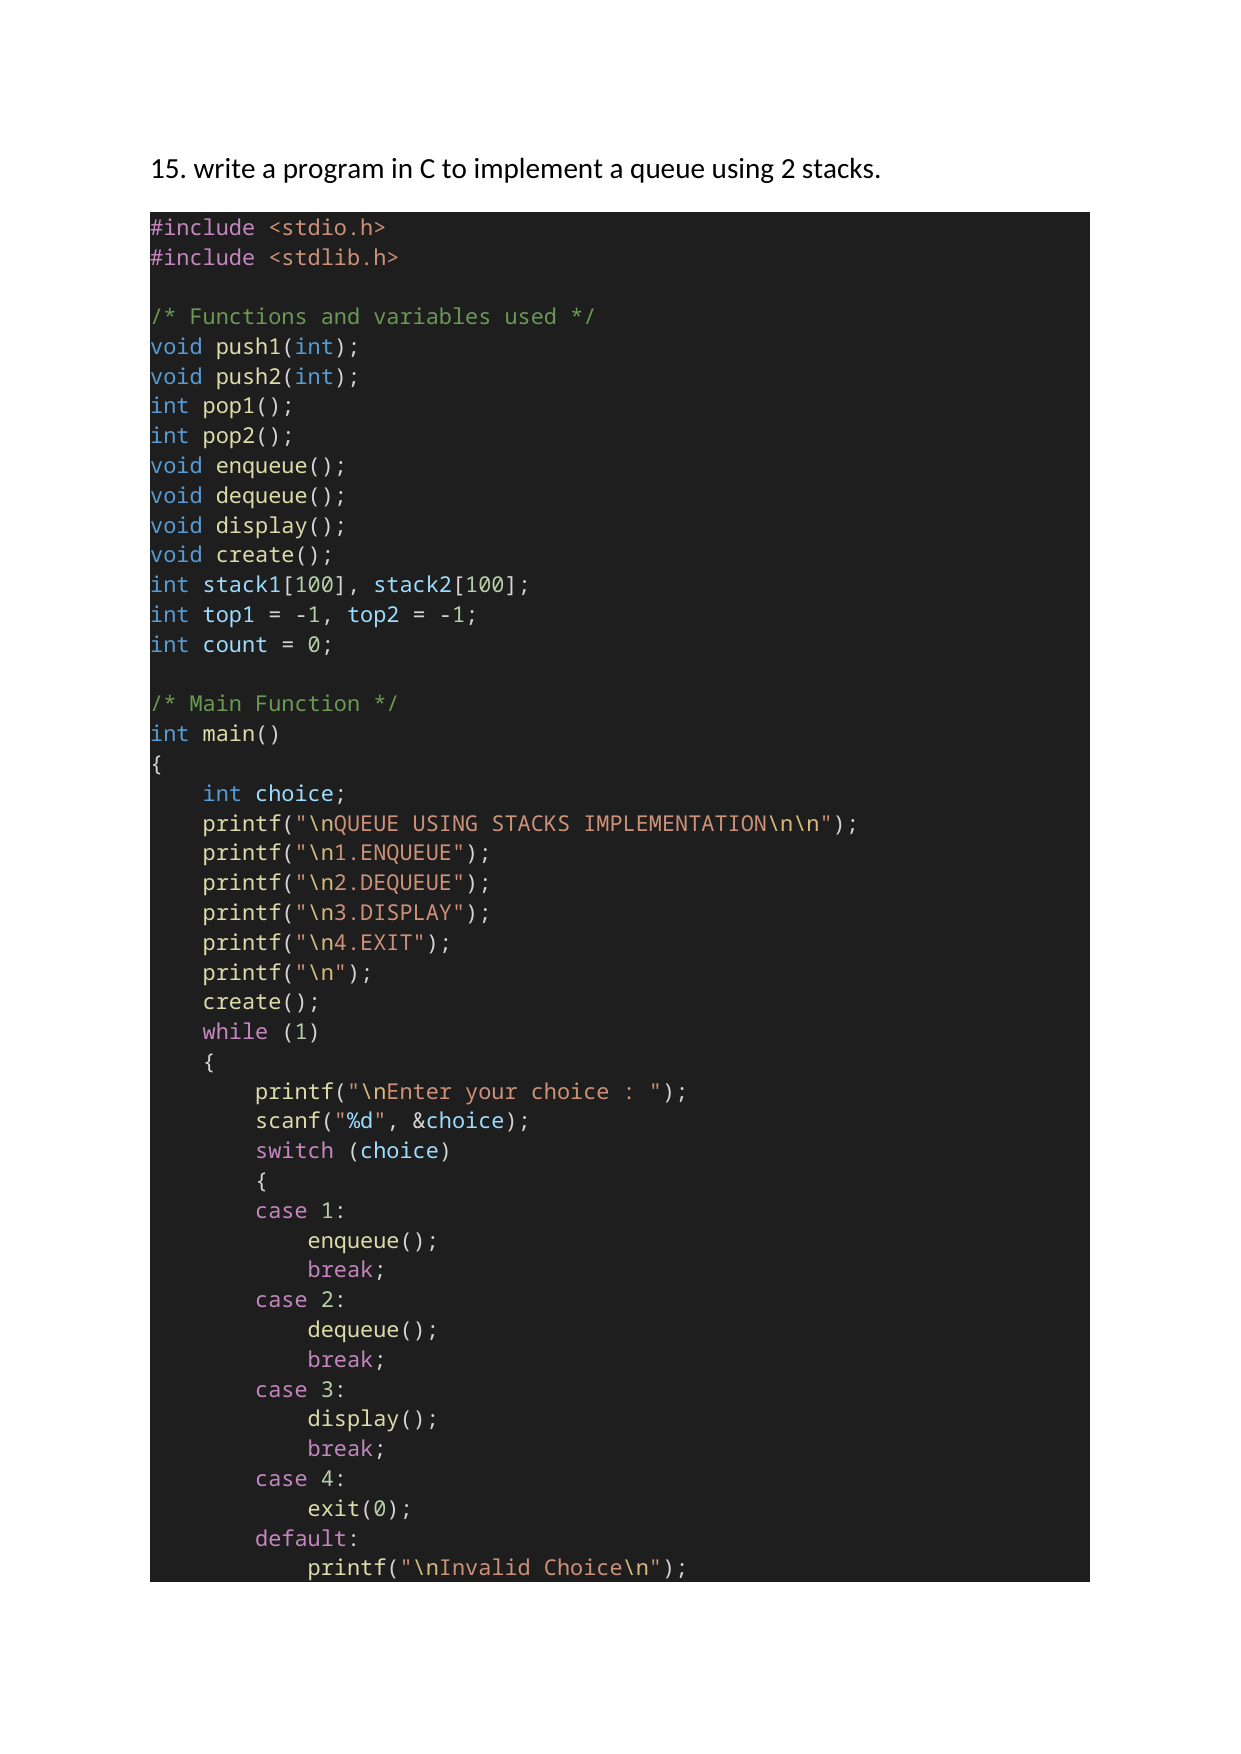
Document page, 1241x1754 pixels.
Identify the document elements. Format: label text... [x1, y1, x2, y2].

text printf("\nQUEUE USING STACKS IMPLEMENTATION\n\n"); [150, 808, 1090, 837]
text break; [150, 1344, 1090, 1374]
text printf("\n3.DISPLAY"); [150, 897, 1090, 927]
text /* Functions and variables used */ [150, 301, 1090, 331]
text case 4: [150, 1463, 1090, 1493]
text void push2(int); [150, 361, 1090, 391]
text printf("\n4.EXIT"); [150, 927, 1090, 957]
text enqueue(); [150, 1225, 1090, 1254]
text dequeue(); [150, 1314, 1090, 1344]
text case 3: [150, 1374, 1090, 1403]
text int stack1[100], stack2[100]; [150, 569, 1090, 599]
text { [150, 1046, 1090, 1076]
text int pop2(); [150, 420, 1090, 450]
text #include <stdio.h> [150, 212, 1090, 242]
text create(); [150, 986, 1090, 1016]
text default: [150, 1523, 1090, 1552]
text case 1: [150, 1195, 1090, 1225]
text break; [150, 1254, 1090, 1284]
text int top1 = -1, top2 = -1; [150, 599, 1090, 629]
text printf("\n1.ENQUEUE"); [150, 837, 1090, 867]
text #include <stdlib.h> [150, 242, 1090, 271]
text void create(); [150, 539, 1090, 569]
text break; [150, 1433, 1090, 1463]
text int pop1(); [150, 391, 1090, 420]
text switch (choice) [150, 1135, 1090, 1165]
text int choice; [150, 778, 1090, 808]
text void push1(int); [150, 331, 1090, 361]
text printf("\n2.DEQUEUE"); [150, 867, 1090, 897]
text void dequeue(); [150, 480, 1090, 510]
text printf("\n"); [150, 957, 1090, 986]
text display(); [150, 1403, 1090, 1433]
text scanf("%d", &choice); [150, 1106, 1090, 1135]
text void display(); [150, 510, 1090, 539]
text while (1) [150, 1016, 1090, 1046]
text exit(0); [150, 1493, 1090, 1523]
text /* Main Function */ [150, 688, 1090, 718]
text printf("\nInvalid Choice\n"); [150, 1552, 1090, 1582]
text 15. write a program in C to implement a queue using 2 stacks. [150, 150, 1090, 186]
text case 2: [150, 1284, 1090, 1314]
text { [150, 748, 1090, 778]
text void enqueue(); [150, 450, 1090, 480]
text printf("\nEnter your choice : "); [150, 1076, 1090, 1106]
text { [150, 1165, 1090, 1195]
text int main() [150, 718, 1090, 748]
text int count = 0; [150, 629, 1090, 659]
